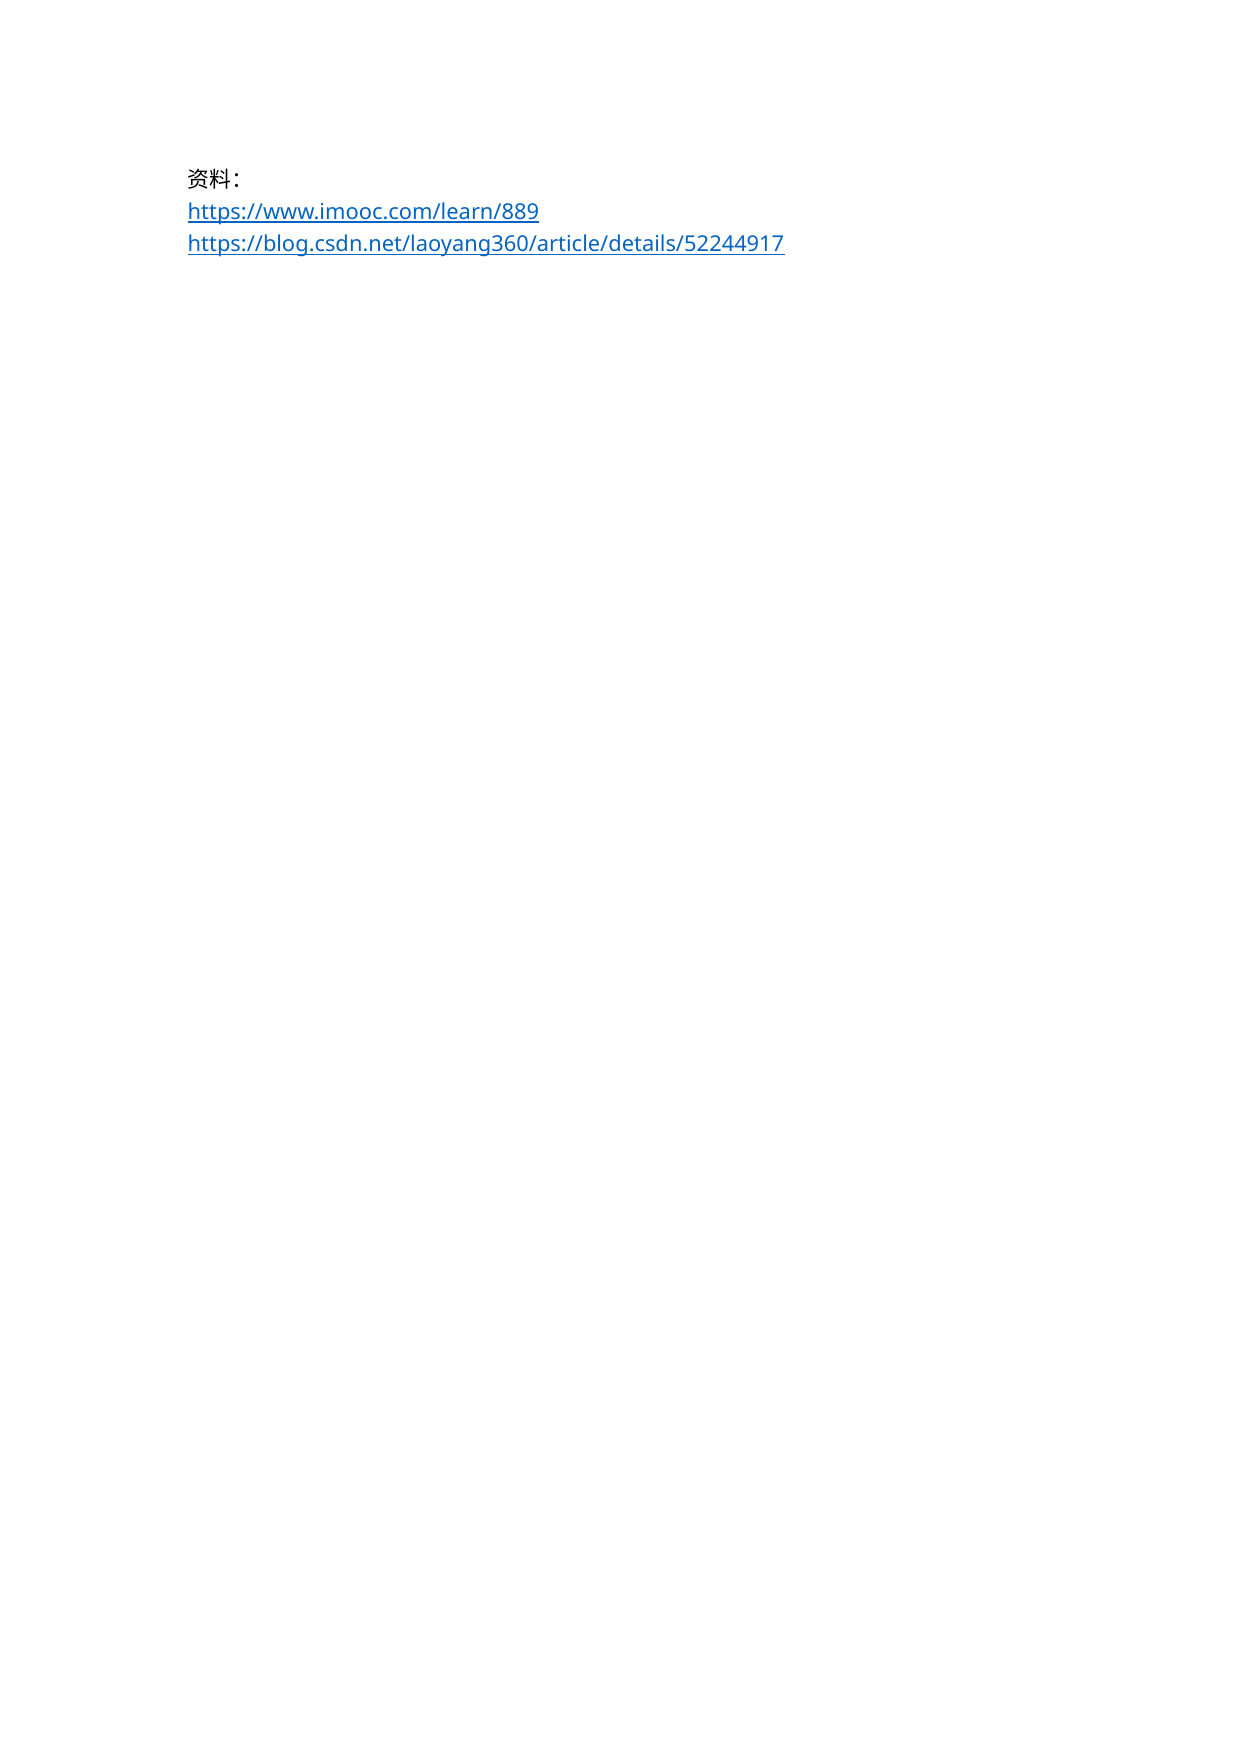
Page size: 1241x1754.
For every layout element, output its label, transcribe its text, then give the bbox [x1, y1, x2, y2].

text 资料： [187, 162, 1053, 194]
text https://www.imooc.com/learn/889 [187, 194, 1053, 227]
text https://blog.csdn.net/laoyang360/article/details/52244917 [187, 227, 1053, 259]
